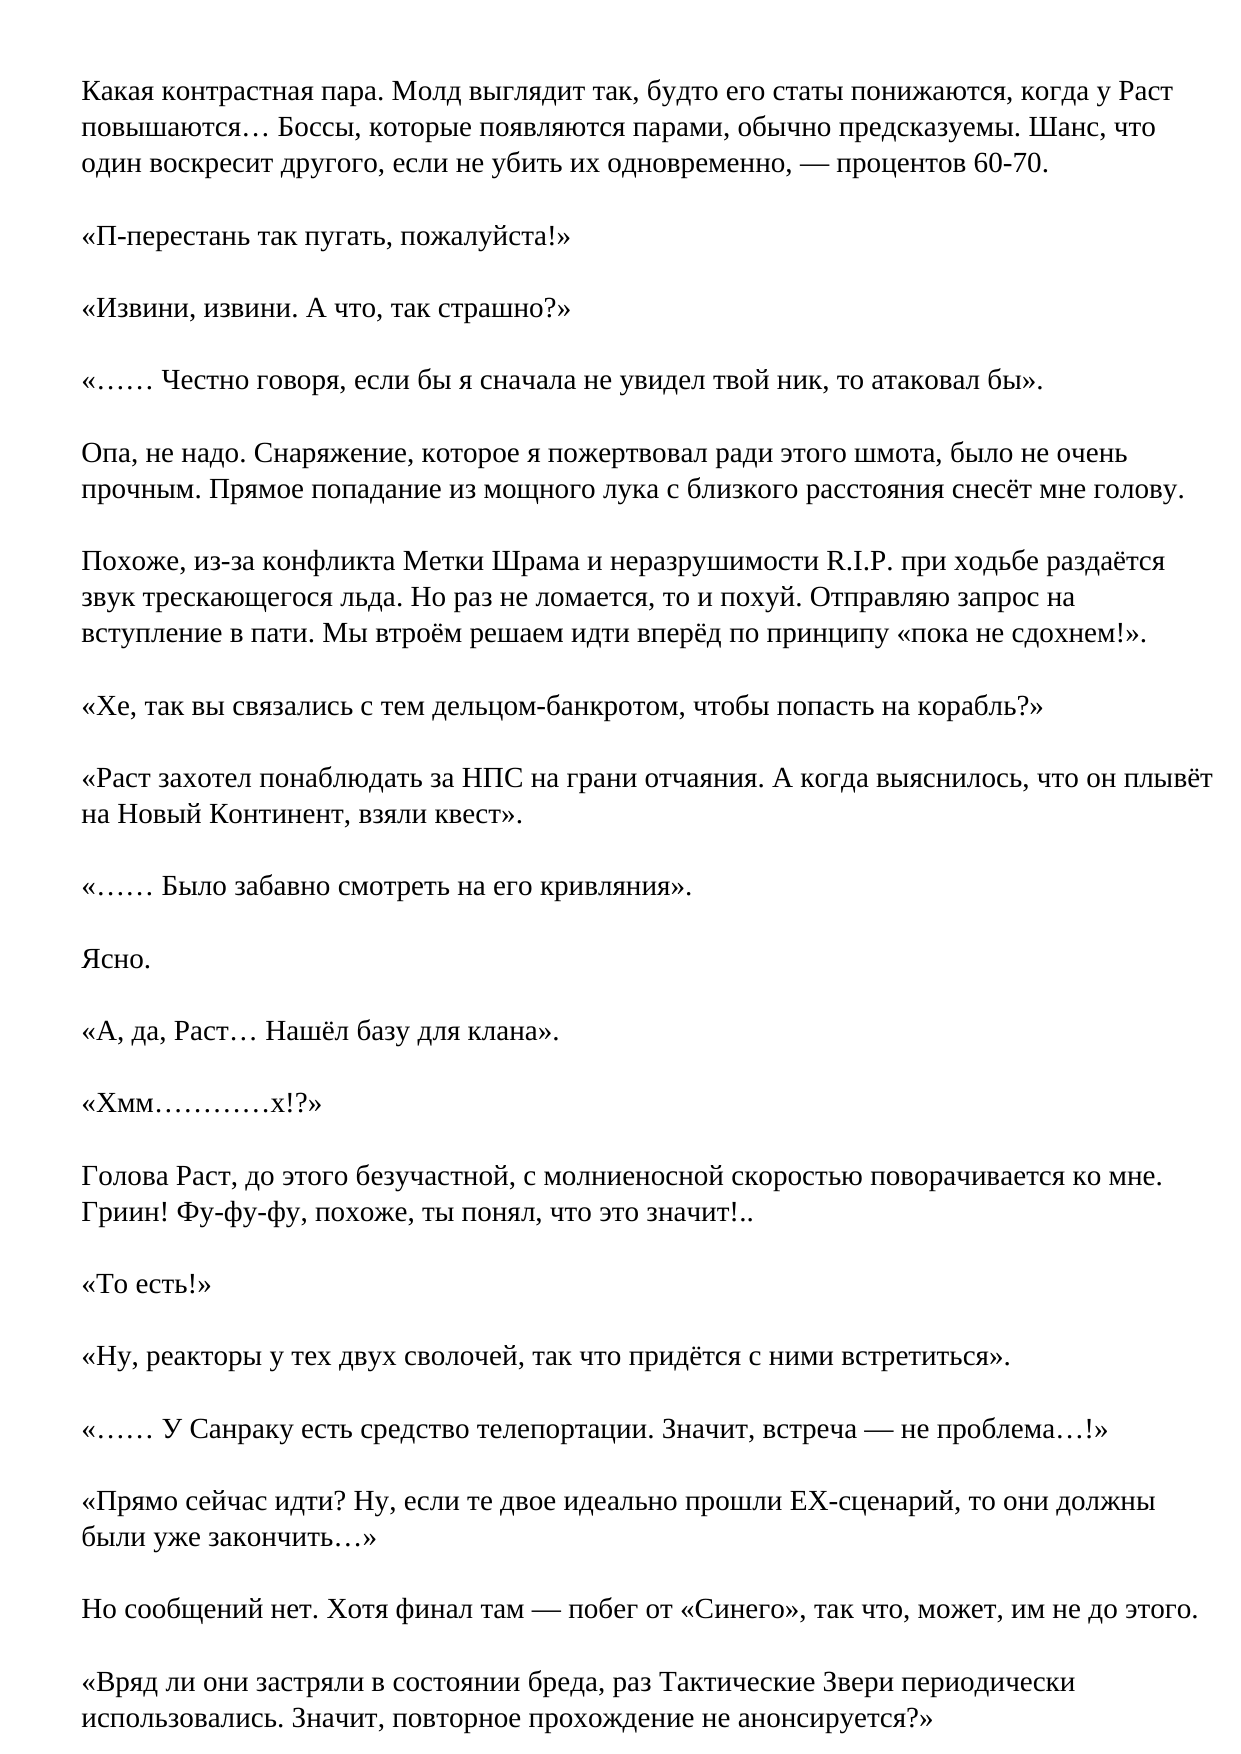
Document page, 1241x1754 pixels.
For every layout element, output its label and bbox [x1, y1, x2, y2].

text [81, 37, 1215, 1733]
